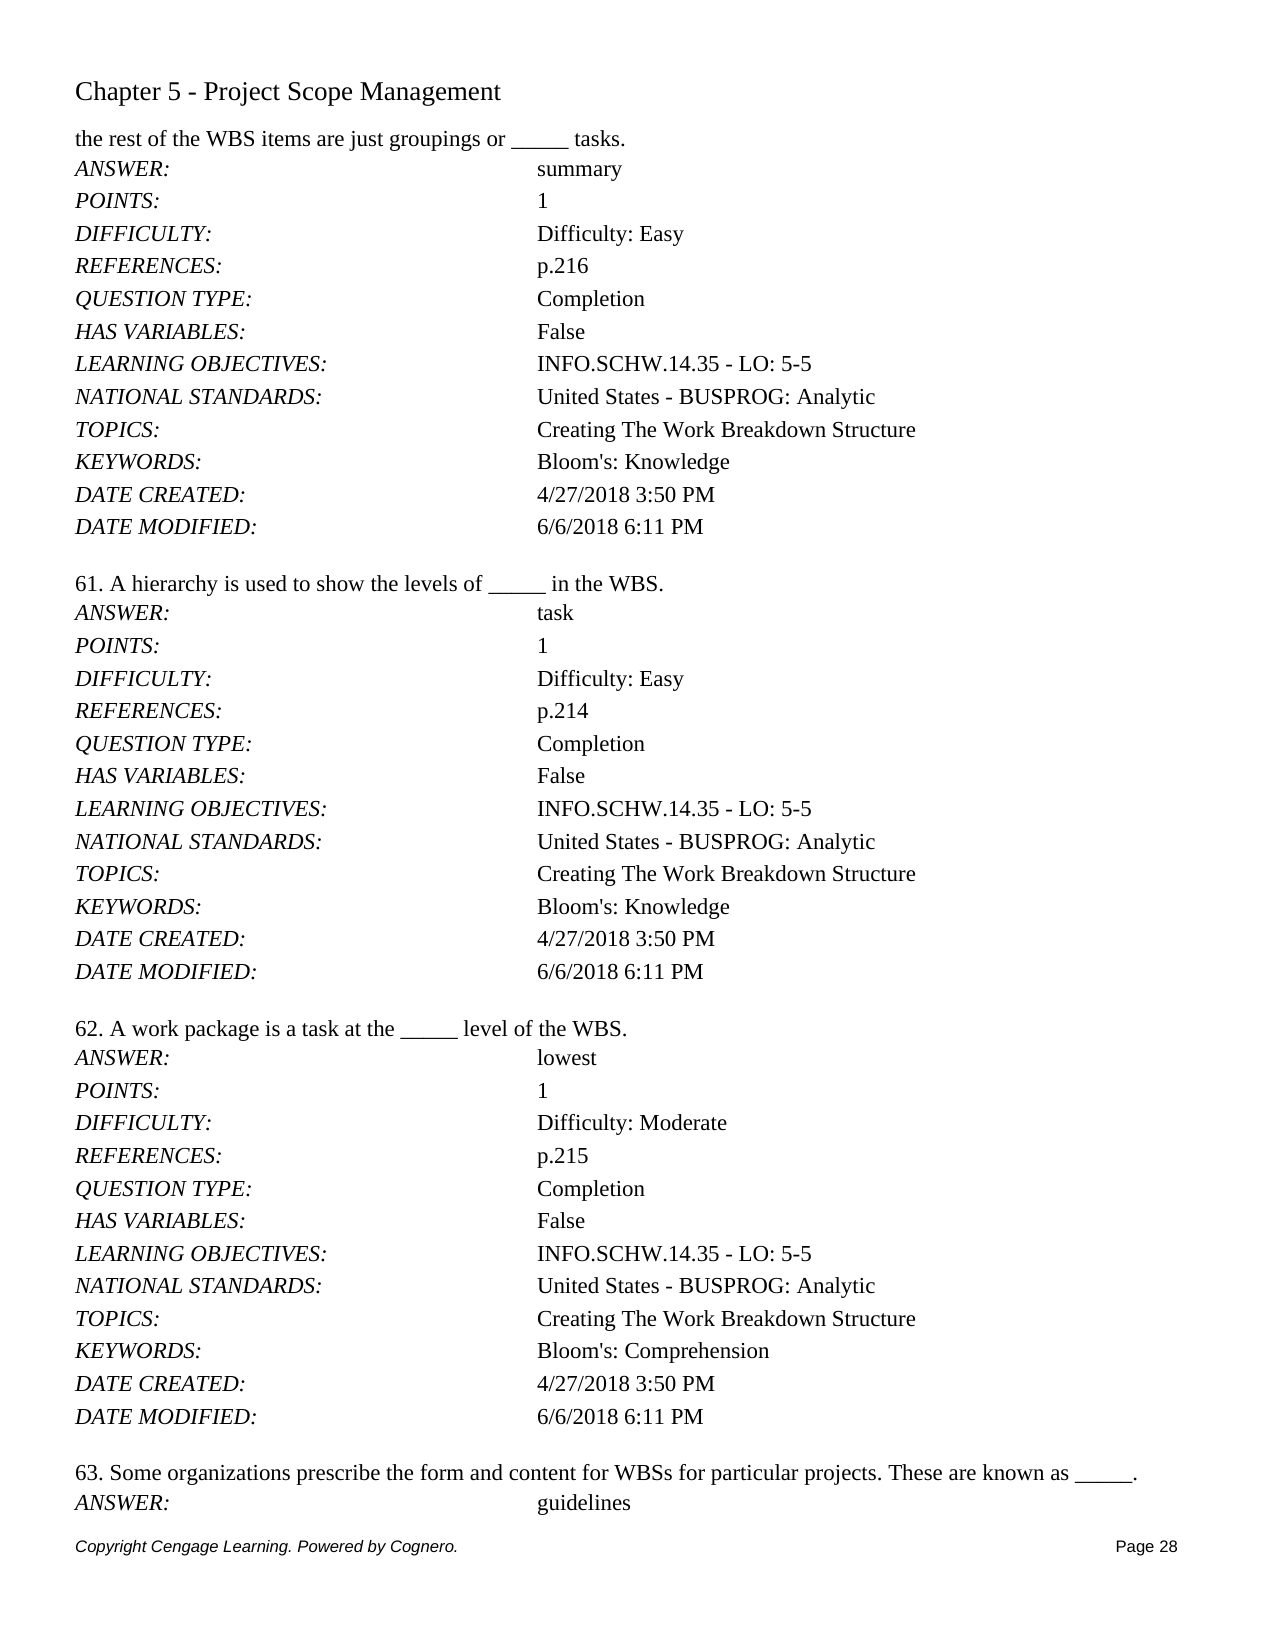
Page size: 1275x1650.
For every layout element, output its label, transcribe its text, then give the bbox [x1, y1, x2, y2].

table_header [75, 1459, 1200, 1518]
table_header 61. A hierarchy is used to show the levels of _____ in the WBS. [75, 570, 1200, 988]
table_header 62. A work package is a task at the _____ level of the WBS. [75, 1015, 1200, 1432]
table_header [75, 125, 1200, 543]
